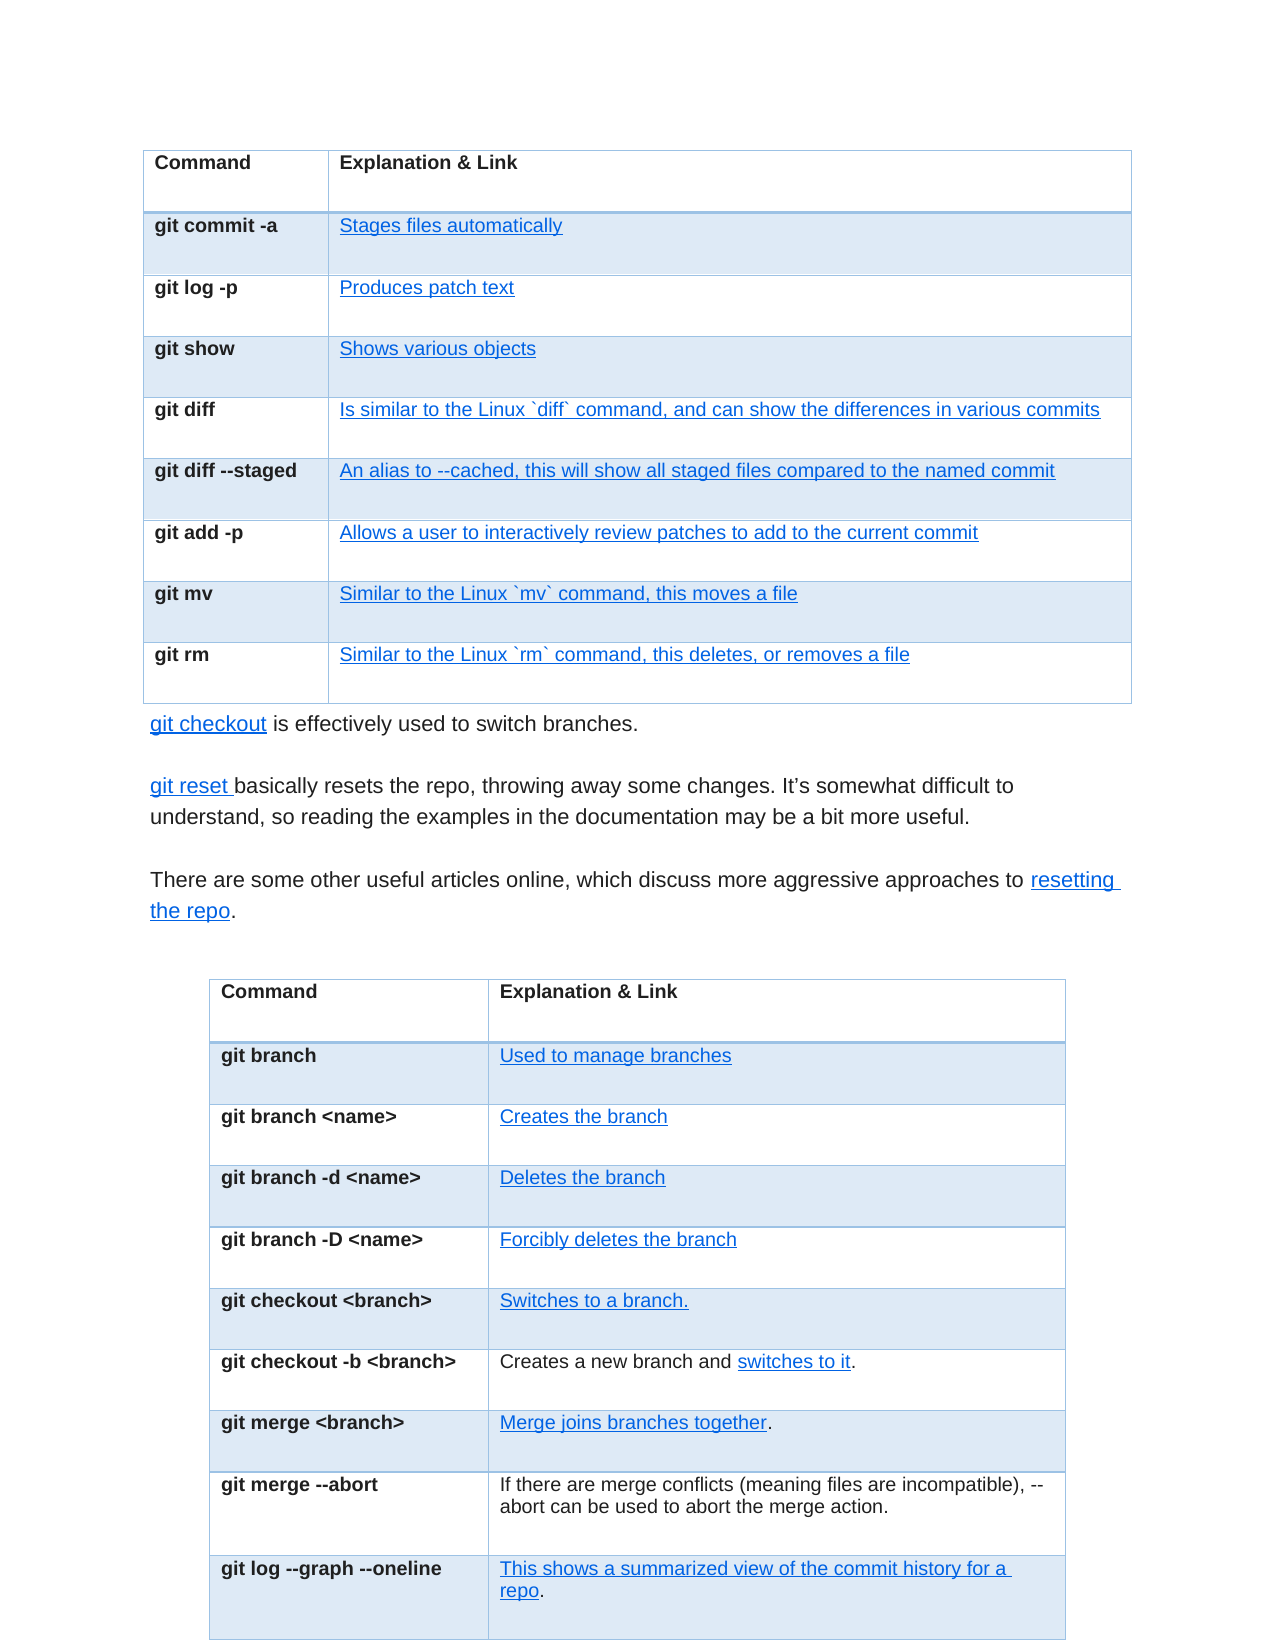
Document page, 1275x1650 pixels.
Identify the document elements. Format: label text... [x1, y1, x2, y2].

table_header Command [210, 980, 488, 1041]
table_cell Merge joins branches together. [489, 1411, 1065, 1471]
table_cell git branch <name> [210, 1105, 488, 1165]
table_cell git diff [144, 398, 328, 458]
table_cell Produces patch text [329, 276, 1131, 336]
table_cell Creates a new branch and switches to it. [489, 1350, 1065, 1410]
table_header Command [144, 151, 328, 211]
table_cell Similar to the Linux `mv` command, this moves a file [329, 582, 1131, 642]
table_cell git checkout <branch> [210, 1289, 488, 1349]
table_cell Is similar to the Linux `diff` command, and can show the differences in various commits [329, 398, 1131, 458]
table_cell This shows a summarized view of the commit history for a repo. [489, 1556, 1065, 1639]
table_cell git commit -a [144, 214, 328, 274]
table_cell git add -p [144, 521, 328, 581]
table_cell git log --graph --oneline [210, 1556, 488, 1639]
table_cell Creates the branch [489, 1105, 1065, 1165]
table_cell git diff --staged [144, 459, 328, 519]
table_cell git checkout -b <branch> [210, 1350, 488, 1410]
table_cell Deletes the branch [489, 1166, 1065, 1226]
table_cell Allows a user to interactively review patches to add to the current commit [329, 521, 1131, 581]
table_cell If there are merge conflicts (meaning files are incompatible), --abort can be used to abort the merge action. [489, 1473, 1065, 1555]
table_cell git log -p [144, 276, 328, 336]
table_cell git branch -d <name> [210, 1166, 488, 1226]
table_cell Forcibly deletes the branch [489, 1228, 1065, 1288]
table_cell git branch [210, 1044, 488, 1104]
table_cell An alias to --cached, this will show all staged files compared to the named commit [329, 459, 1131, 519]
text git checkout is effectively used to switch branches. [150, 704, 1125, 736]
table_header Explanation & Link [329, 151, 1131, 211]
table_cell git rm [144, 643, 328, 703]
table_cell git branch -D <name> [210, 1228, 488, 1288]
table_cell Stages files automatically [329, 214, 1131, 274]
table_cell Switches to a branch. [489, 1289, 1065, 1349]
text git reset basically resets the repo, throwing away some changes. It’s somewhat difficult to understand, so reading the examples in the documentation may be a bit more useful. [150, 767, 1125, 829]
table_cell Used to manage branches [489, 1044, 1065, 1104]
table_cell git merge --abort [210, 1473, 488, 1555]
table_cell git merge <branch> [210, 1411, 488, 1471]
text There are some other useful articles online, which discuss more aggressive approaches to resetting the repo. [150, 861, 1125, 923]
table_header Explanation & Link [489, 980, 1065, 1041]
table_cell Shows various objects [329, 337, 1131, 397]
table_cell Similar to the Linux `rm` command, this deletes, or removes a file [329, 643, 1131, 703]
table_cell git mv [144, 582, 328, 642]
table_cell git show [144, 337, 328, 397]
